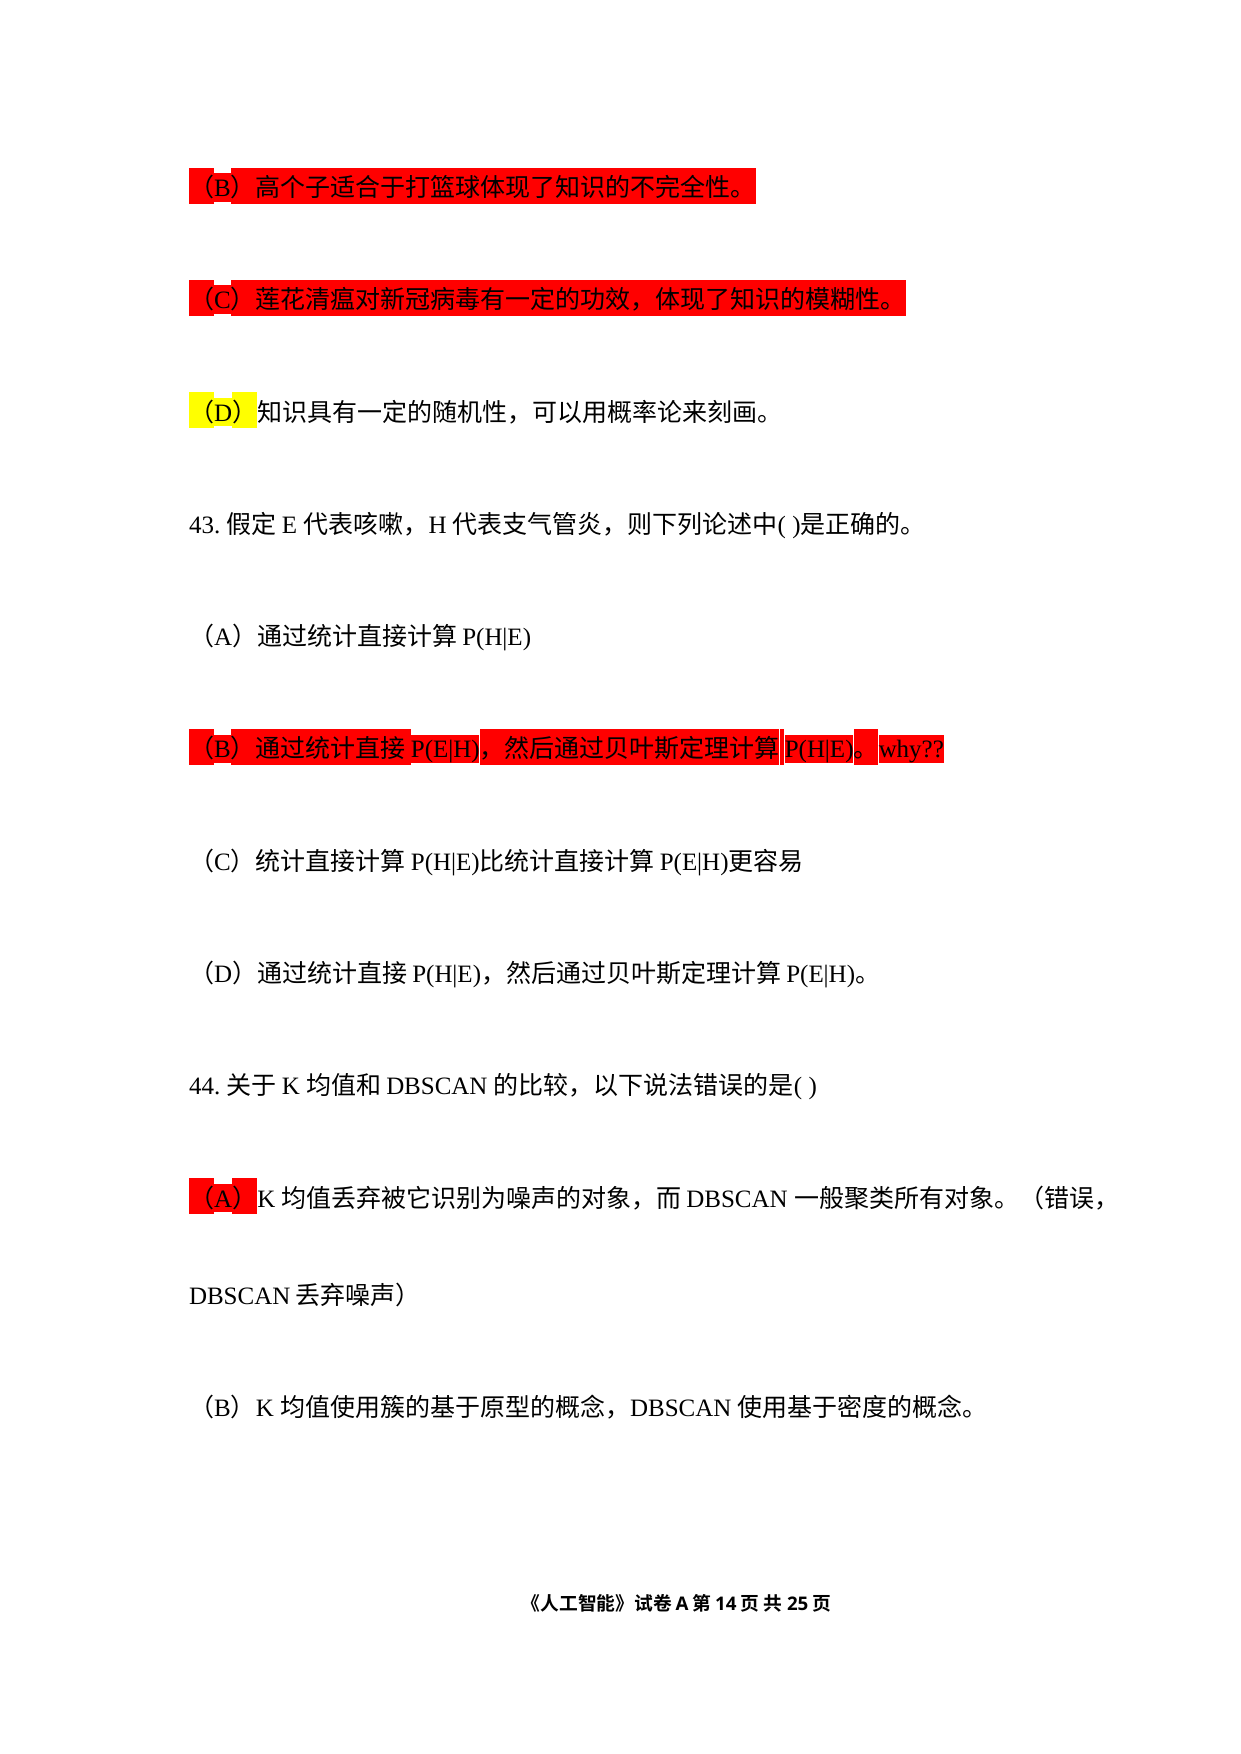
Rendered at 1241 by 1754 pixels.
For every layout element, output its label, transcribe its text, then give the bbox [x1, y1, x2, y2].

text （A）通过统计直接计算P(H|E) [189, 602, 1122, 667]
text （B）K 均值使用簇的基于原型的概念，DBSCAN 使用基于密度的概念。 [189, 1373, 1122, 1438]
text 44. 关于K 均值和DBSCAN 的比较，以下说法错误的是( ) [189, 1051, 1122, 1116]
text （D）通过统计直接P(H|E)，然后通过贝叶斯定理计算P(E|H)。 [189, 939, 1122, 1004]
text （B）高个子适合于打篮球体现了知识的不完全性。 [189, 153, 1122, 218]
text （C）统计直接计算P(H|E)比统计直接计算P(E|H)更容易 [189, 827, 1122, 892]
text （D）知识具有一定的随机性，可以用概率论来刻画。 [189, 378, 1122, 443]
text （A）K 均值丢弃被它识别为噪声的对象，而DBSCAN 一般聚类所有对象。（错误，DBSCAN丢弃噪声） [189, 1164, 1122, 1326]
text 43. 假定E 代表咳嗽，H 代表支气管炎，则下列论述中( )是正确的。 [189, 490, 1122, 555]
text （C）莲花清瘟对新冠病毒有一定的功效，体现了知识的模糊性。 [189, 265, 1122, 330]
text （B）通过统计直接P(E|H)，然后通过贝叶斯定理计算P(H|E)。why?? [189, 714, 1122, 779]
